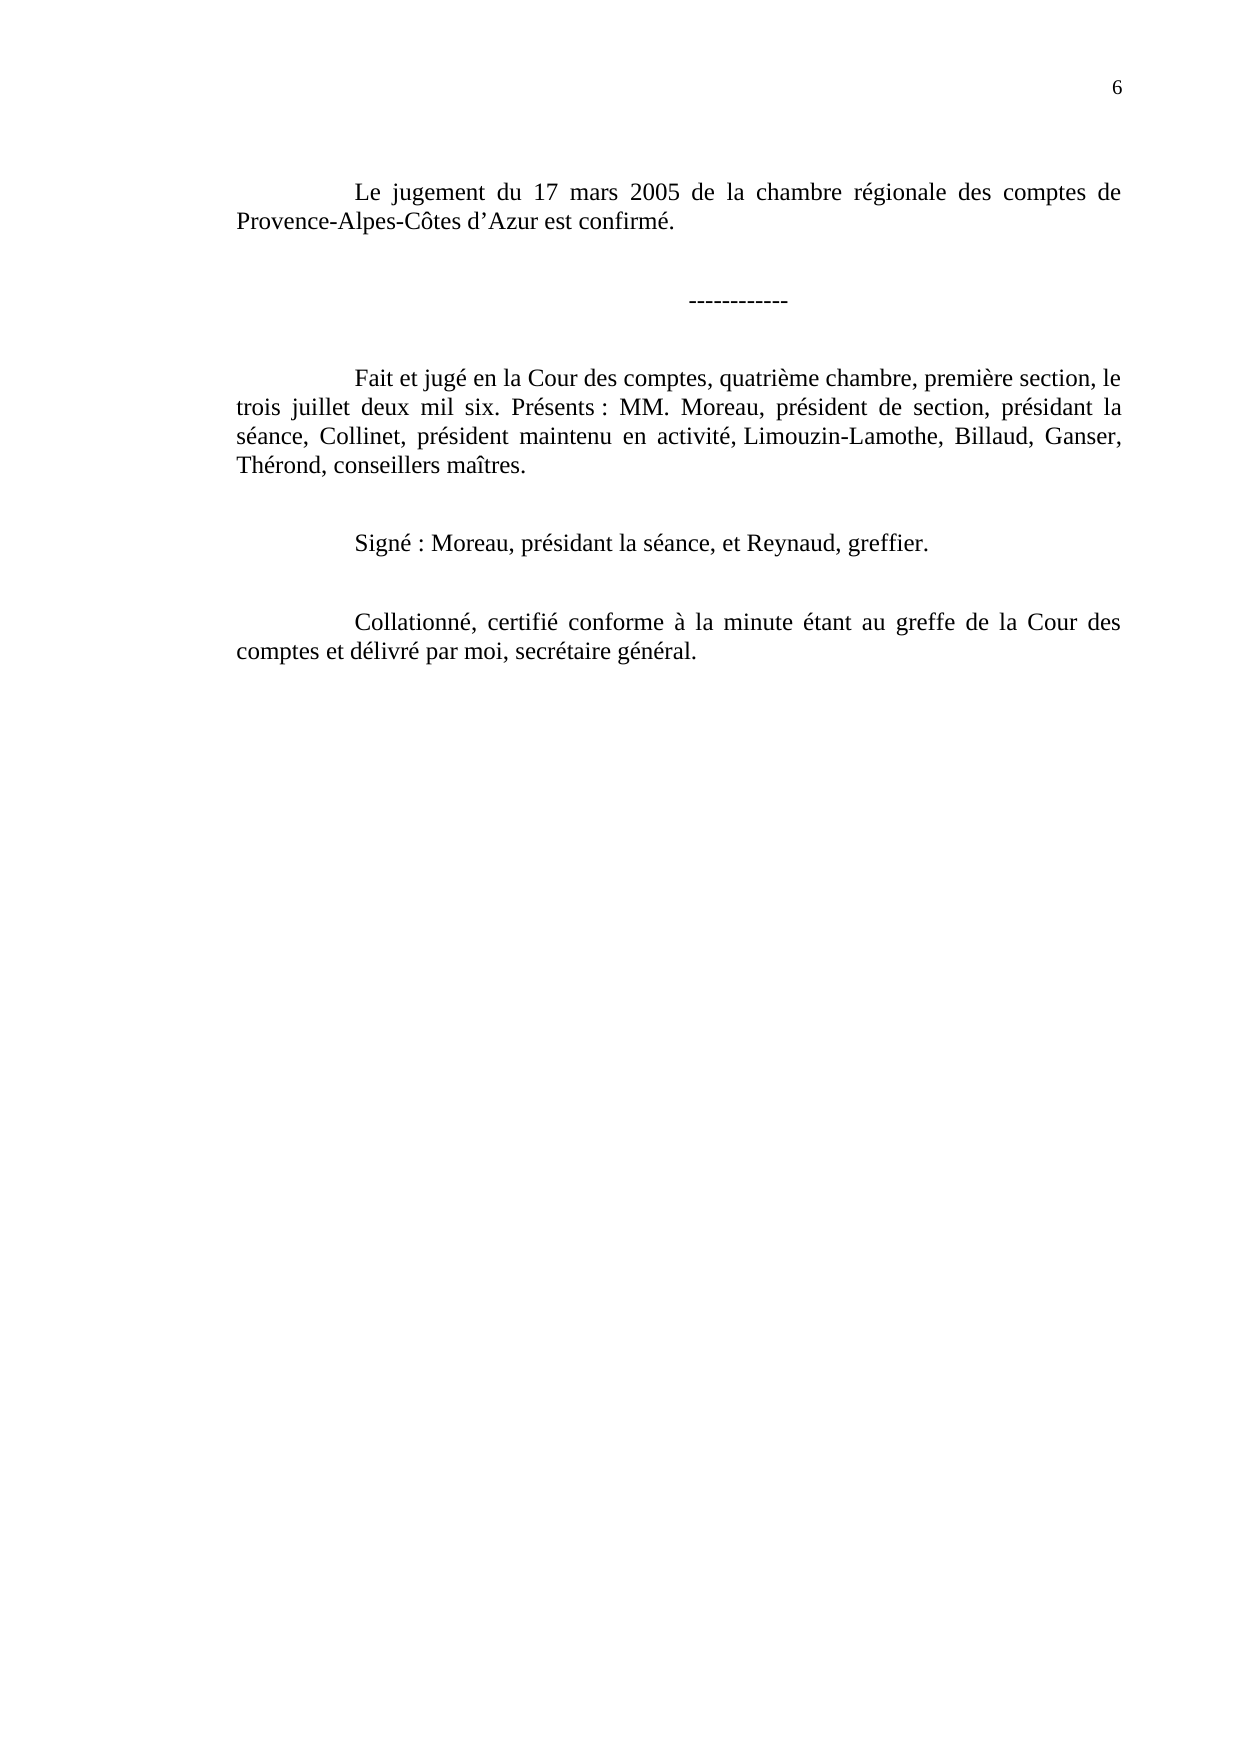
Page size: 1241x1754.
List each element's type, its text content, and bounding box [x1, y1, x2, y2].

text Collationné, certifié conforme à la minute étant au greffe de la Cour des comptes et délivré par moi, secrétaire général. [236, 607, 1122, 665]
text Signé : Moreau, présidant la séance, et Reynaud, greffier. [236, 528, 1122, 557]
text Le jugement du 17 mars 2005 de la chambre régionale des comptes de Provence-Alpes-Côtes d’Azur est confirmé. [236, 177, 1122, 235]
text Fait et jugé en la Cour des comptes, quatrième chambre, première section, le trois juillet deux mil six. Présents : MM. Moreau, président de section, présidant la séance, Collinet, président maintenu en activité, Limouzin-Lamothe, Billaud, Ganser, Thérond, conseillers maîtres. [236, 363, 1122, 478]
text ------------ [236, 285, 1122, 313]
